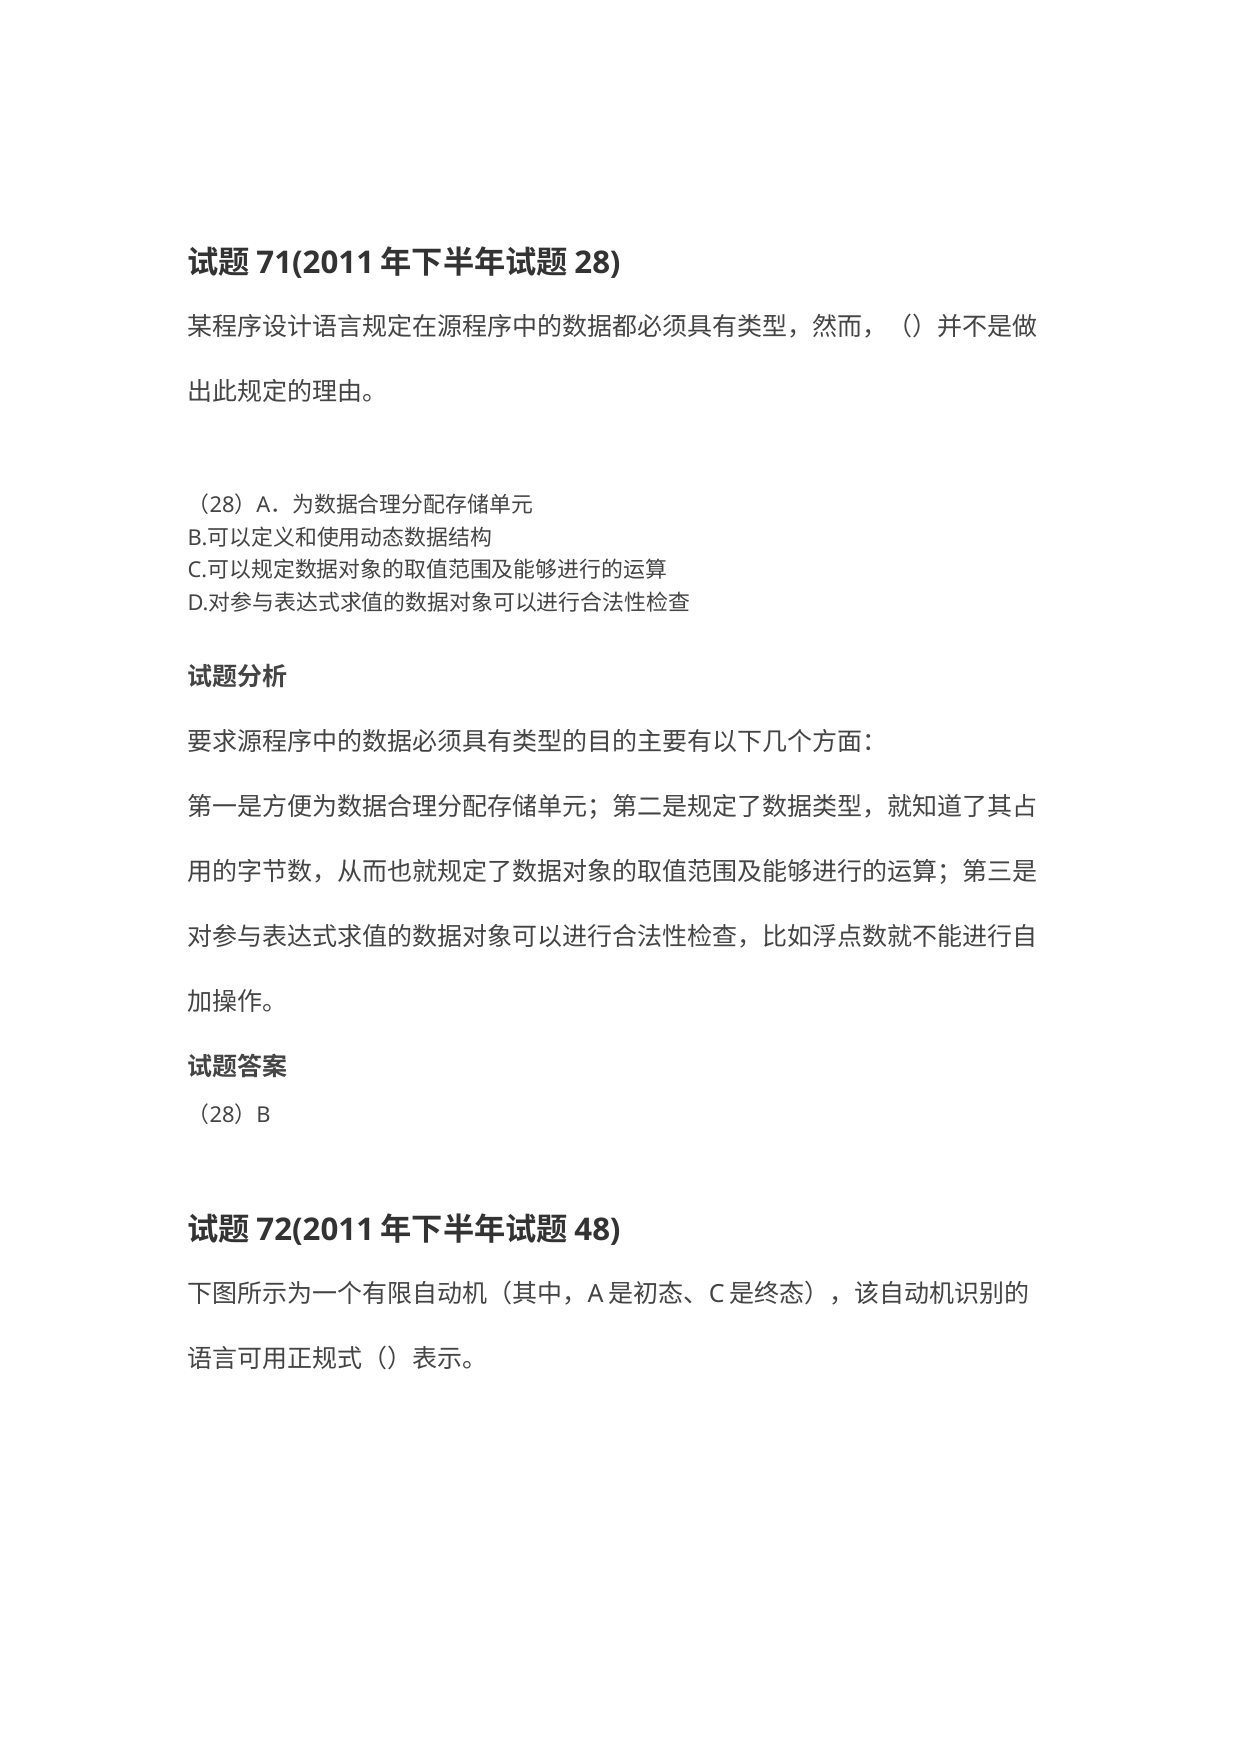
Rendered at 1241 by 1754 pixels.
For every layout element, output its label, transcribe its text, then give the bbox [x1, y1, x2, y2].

subtitle 试题72(2011年下半年试题48) [187, 1194, 1053, 1259]
text （28）B [187, 1097, 1053, 1129]
text 要求源程序中的数据必须具有类型的目的主要有以下几个方面： 第一是方便为数据合理分配存储单元；第二是规定了数据类型，就知道了其占用的字节数，从而也就规定了数据对象的取值范围及能够进行的运算；第三是对参与表达式求值的数据对象可以进行合法性检查，比如浮点数就不能进行自加操作。 [187, 707, 1053, 1032]
subtitle 试题71(2011年下半年试题28) [187, 227, 1053, 292]
text 试题分析 [187, 642, 1053, 707]
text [187, 1259, 1053, 1389]
text （28）A．为数据合理分配存储单元 B.可以定义和使用动态数据结构 C.可以规定数据对象的取值范围及能够进行的运算 D.对参与表达式求值的数据对象可以进行合法性检查 [187, 487, 1053, 617]
text 试题答案 [187, 1032, 1053, 1097]
text 某程序设计语言规定在源程序中的数据都必须具有类型，然而，（）并不是做出此规定的理由。 [187, 292, 1053, 487]
